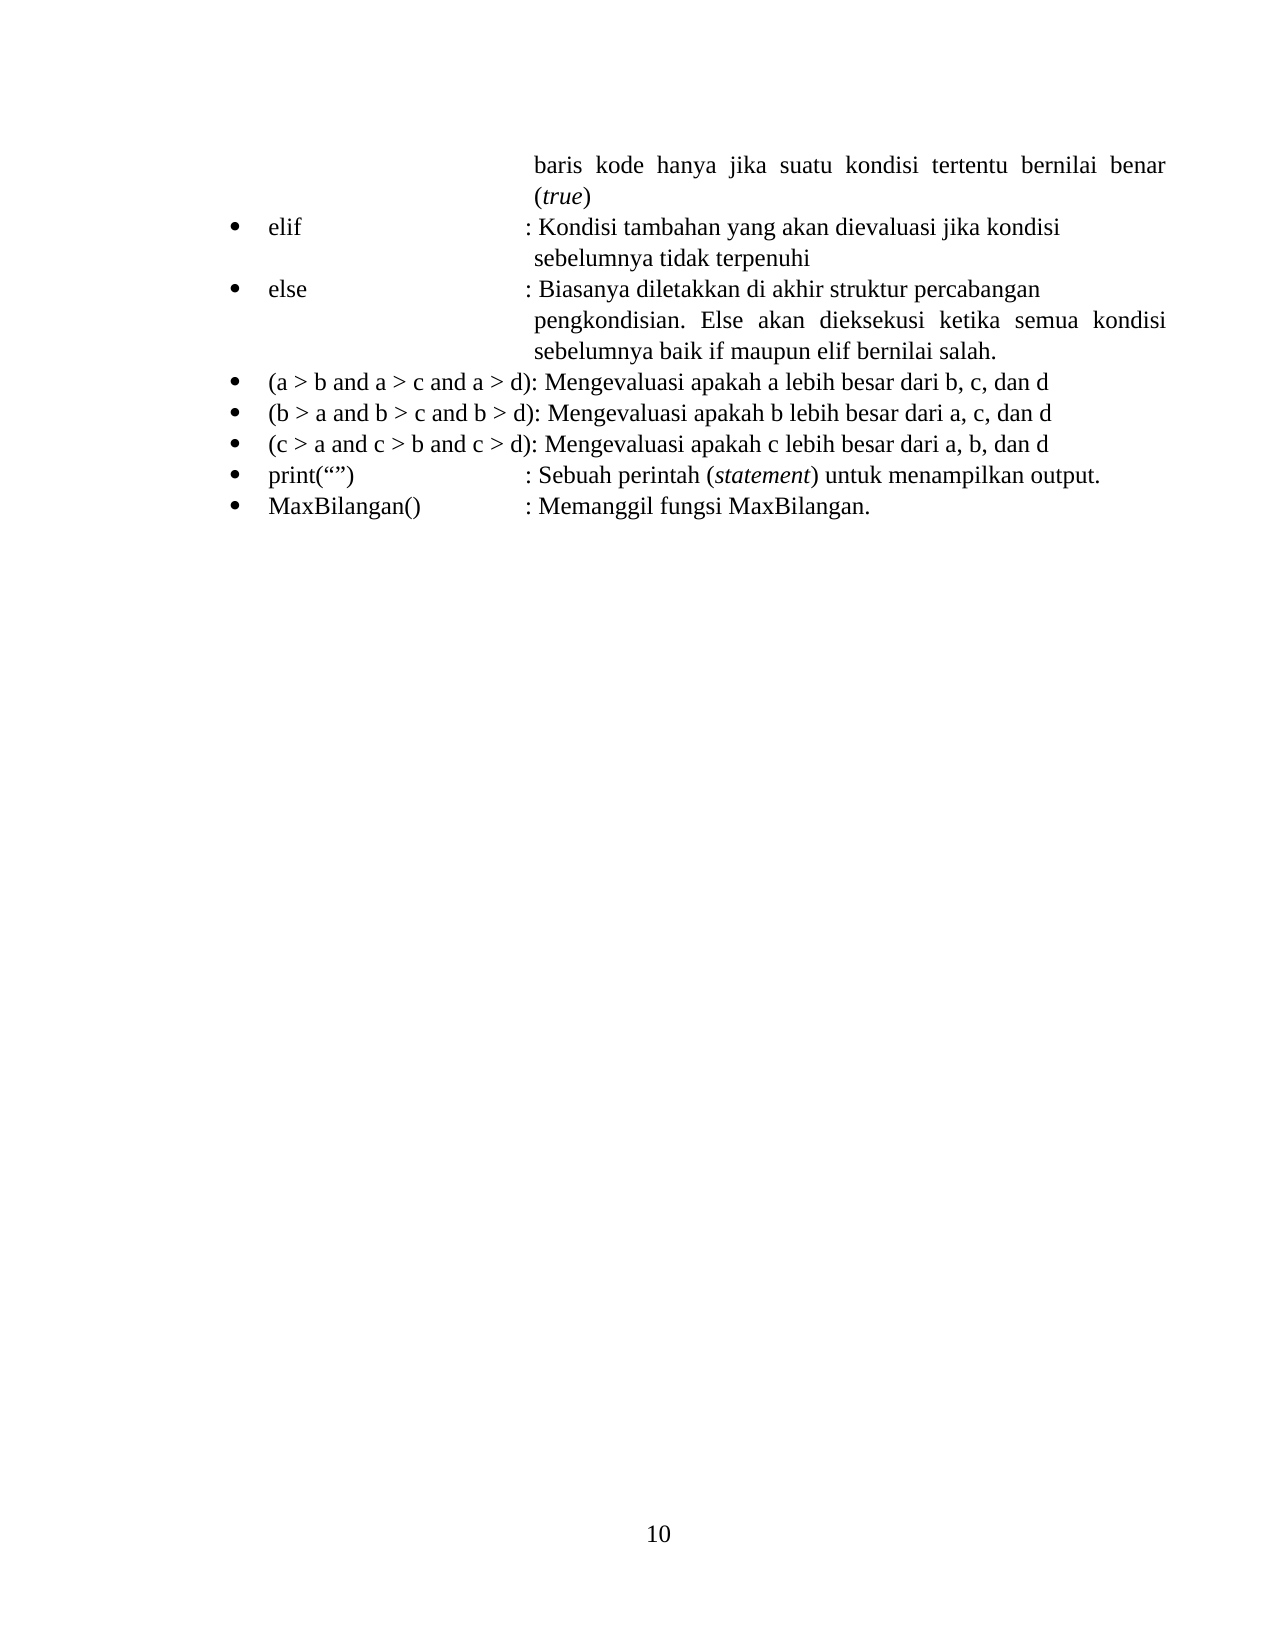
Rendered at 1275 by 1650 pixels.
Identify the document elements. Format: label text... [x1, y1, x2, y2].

list print(“”) : Sebuah perintah (statement) untuk menampilkan output. [231, 460, 1167, 489]
list elif : Kondisi tambahan yang akan dievaluasi jika kondisi [231, 212, 1167, 241]
list baris kode hanya jika suatu kondisi tertentu bernilai benar (true) [534, 150, 1167, 210]
list MaxBilangan() : Memanggil fungsi MaxBilangan. [231, 491, 1167, 520]
list else : Biasanya diletakkan di akhir struktur percabangan [231, 274, 1167, 303]
list pengkondisian. Else akan dieksekusi ketika semua kondisi sebelumnya baik if maupun elif bernilai salah. [534, 305, 1167, 365]
list (b > a and b > c and b > d): Mengevaluasi apakah b lebih besar dari a, c, dan d [231, 398, 1167, 427]
list (a > b and a > c and a > d): Mengevaluasi apakah a lebih besar dari b, c, dan d [231, 367, 1167, 396]
list (c > a and c > b and c > d): Mengevaluasi apakah c lebih besar dari a, b, dan d [231, 429, 1167, 458]
list sebelumnya tidak terpenuhi [534, 243, 1167, 272]
